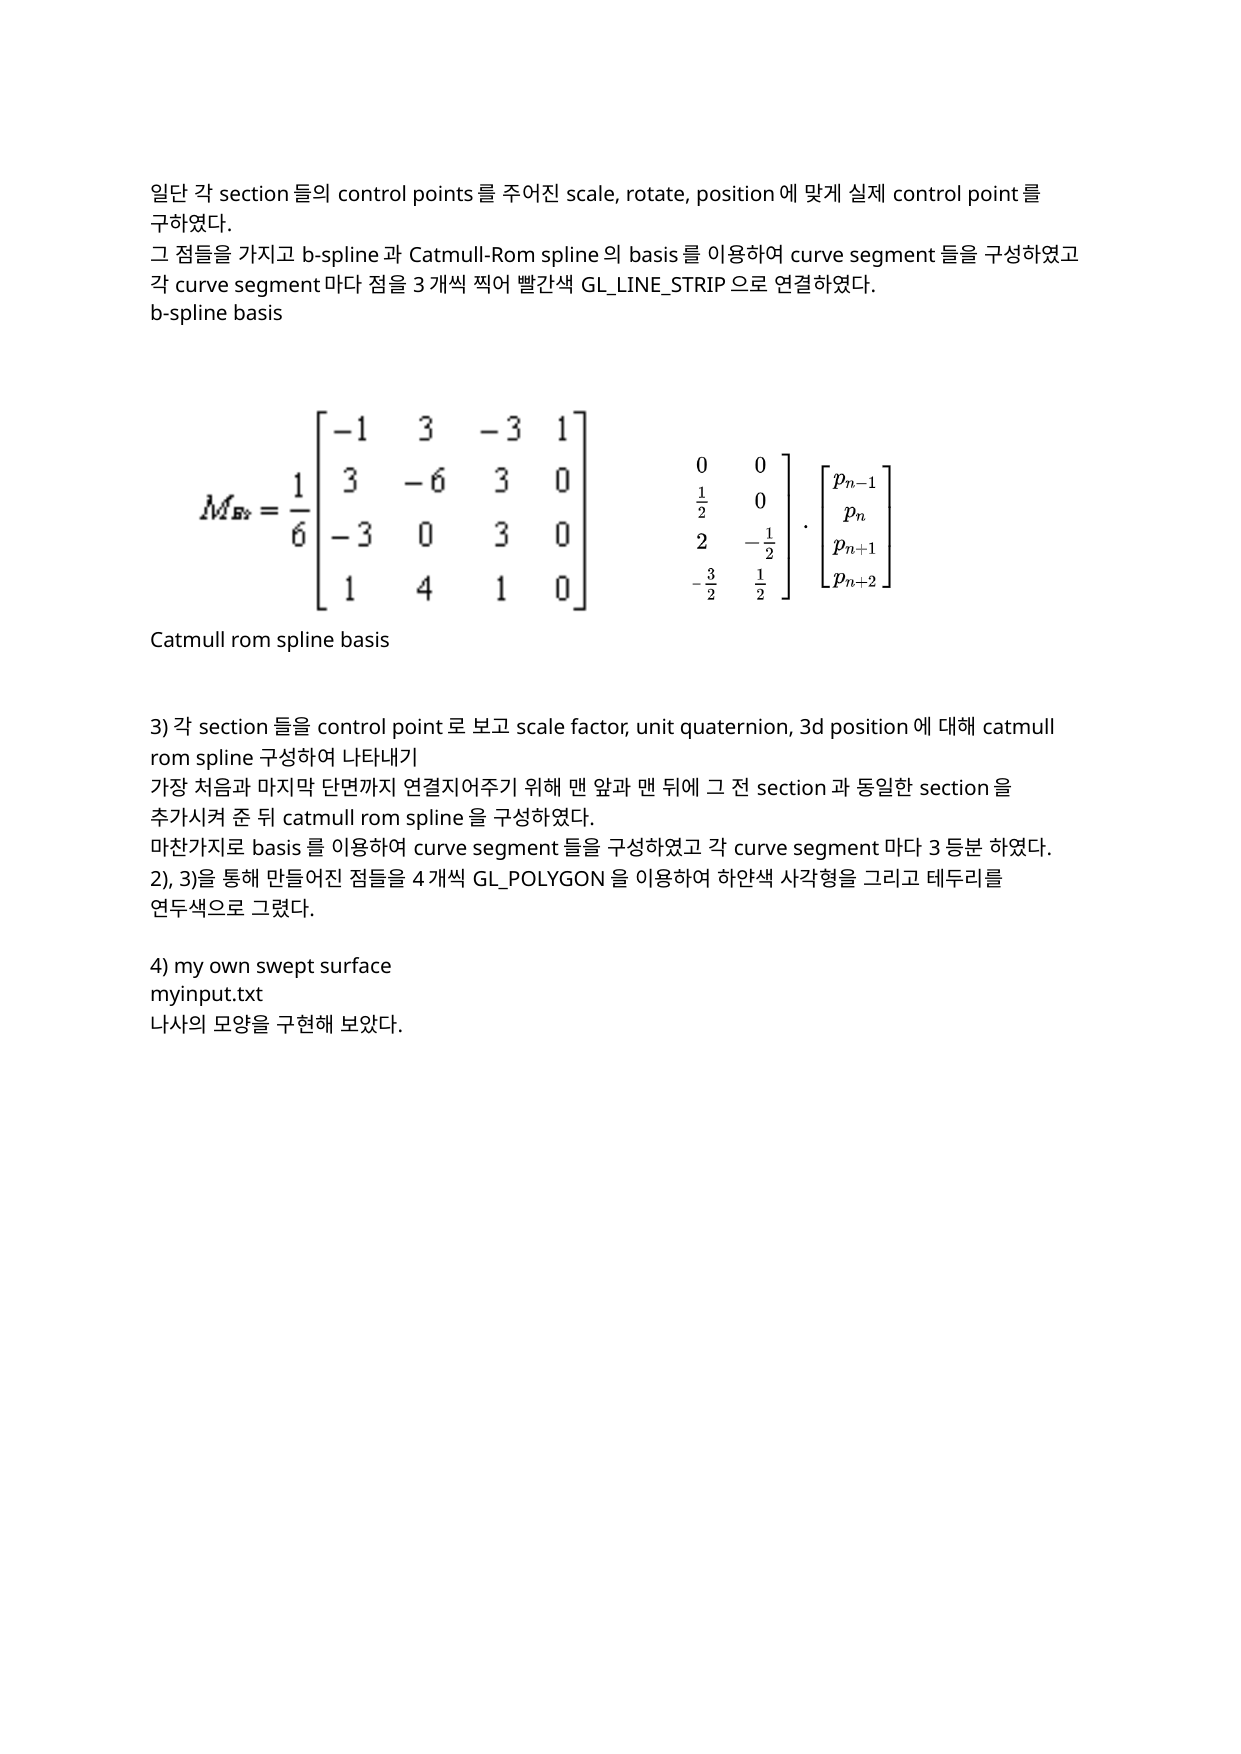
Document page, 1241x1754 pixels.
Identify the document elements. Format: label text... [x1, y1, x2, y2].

text 3) 각 section들을 control point로 보고 scale factor, unit quaternion, 3d position에 대해 catmull rom spline 구성하여 나타내기 [150, 710, 1090, 771]
text 그 점들을 가지고 b-spline과 Catmull-Rom spline의 basis를 이용하여 curve segment들을 구성하였고 각 curve segment마다 점을 3개씩 찍어 빨간색 GL_LINE_STRIP으로 연결하였다. [150, 238, 1090, 298]
picture [150, 369, 926, 626]
text 마찬가지로 basis를 이용하여 curve segment들을 구성하였고 각 curve segment 마다 3등분 하였다. [150, 832, 1090, 862]
text 2), 3)을 통해 만들어진 점들을 4개씩 GL_POLYGON을 이용하여 하얀색 사각형을 그리고 테두리를 연두색으로 그렸다. [150, 862, 1090, 923]
text 4) my own swept surface [150, 951, 1090, 979]
text 나사의 모양을 구현해 보았다. [150, 1008, 1090, 1038]
text 가장 처음과 마지막 단면까지 연결지어주기 위해 맨 앞과 맨 뒤에 그 전 section과 동일한 section을 추가시켜 준 뒤 catmull rom spline을 구성하였다. [150, 771, 1090, 832]
text b-spline basis [150, 298, 1090, 327]
text 일단 각 section들의 control points를 주어진 scale, rotate, position에 맞게 실제 control point를 구하였다. [150, 177, 1090, 238]
text myinput.txt [150, 979, 1090, 1008]
